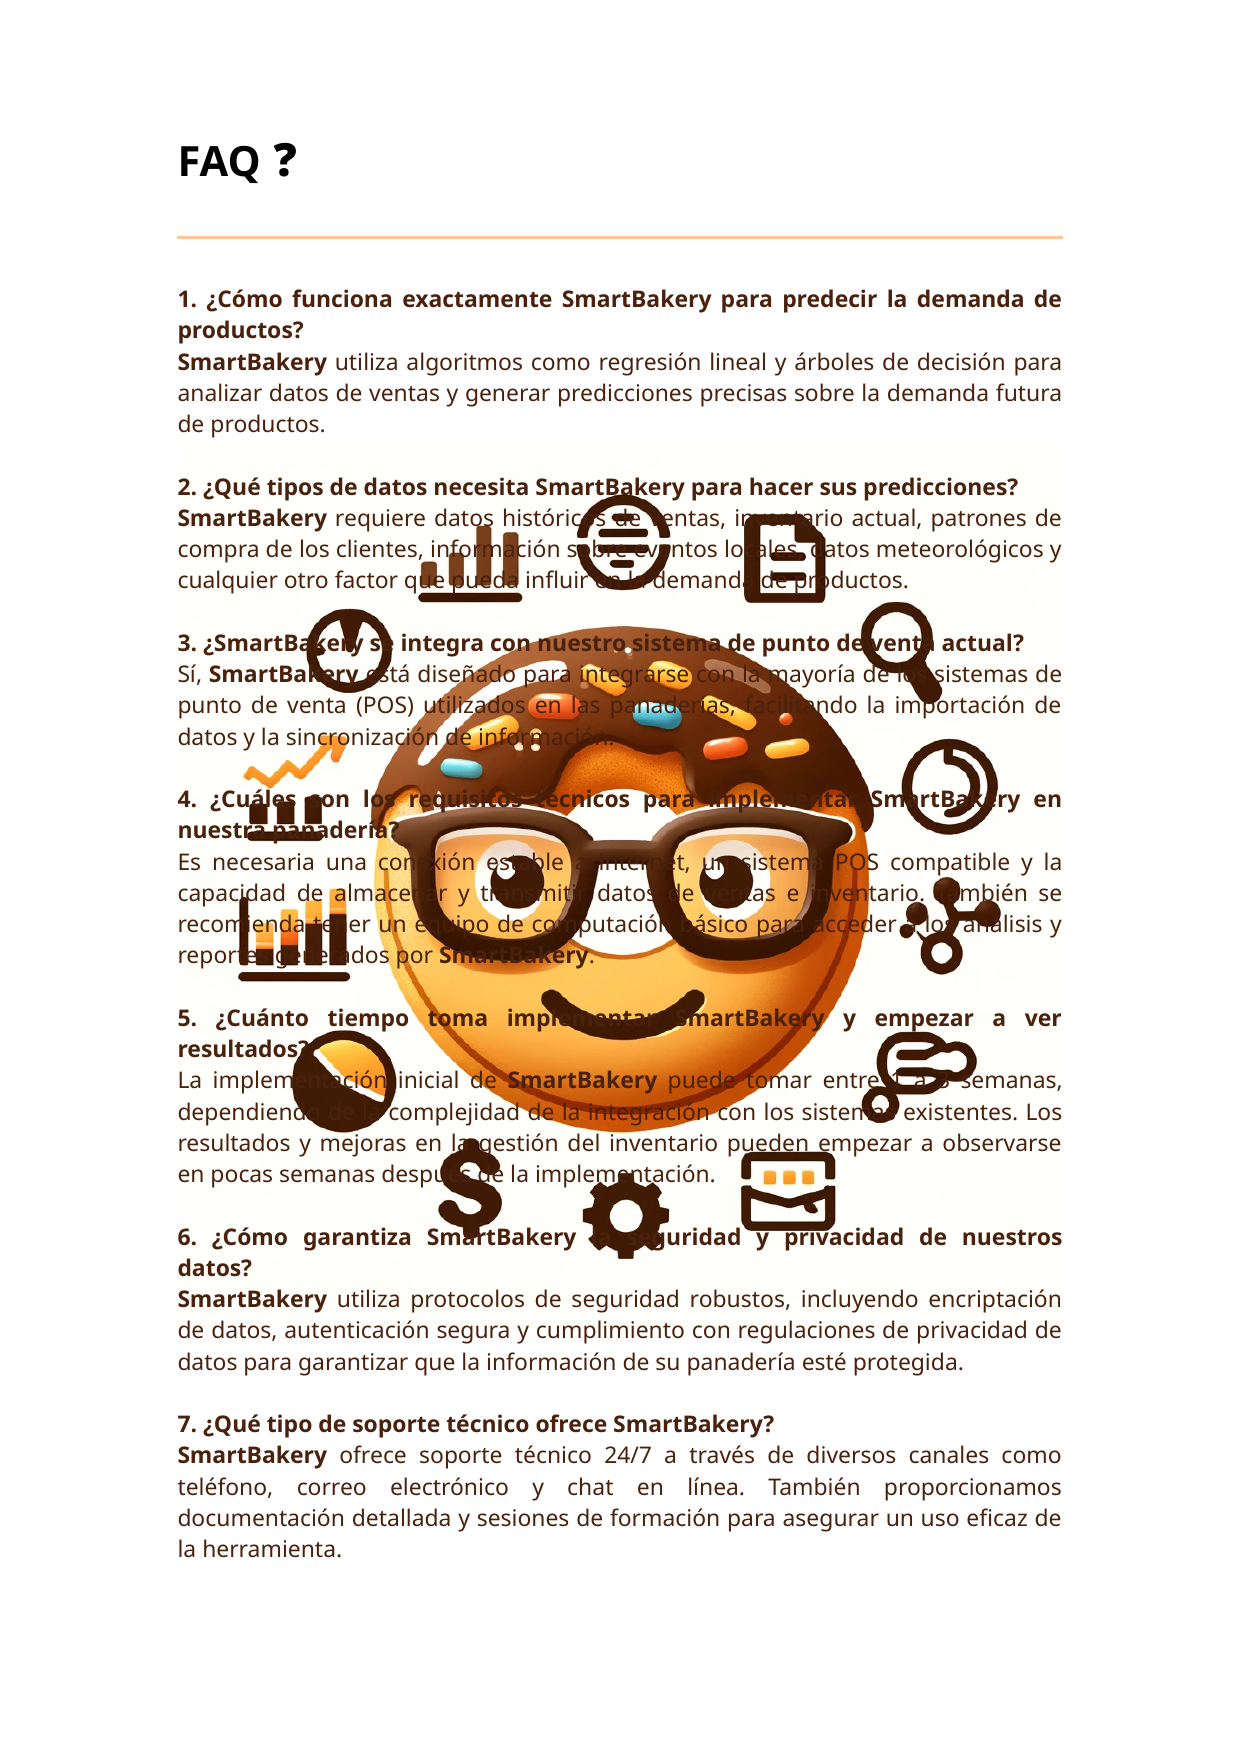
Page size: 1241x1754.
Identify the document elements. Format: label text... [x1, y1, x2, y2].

text 1. ¿Cómo funciona exactamente SmartBakery para predecir la demanda de productos? [177, 283, 1063, 346]
text 6. ¿Cómo garantiza SmartBakery la seguridad y privacidad de nuestros datos? [177, 1221, 1063, 1283]
text La implementación inicial de SmartBakery puede tomar entre 1 a 3 semanas, dependiendo de la complejidad de la integración con los sistemas existentes. Los resultados y mejoras en la gestión del inventario pueden empezar a observarse en pocas semanas después de la implementación. [177, 1064, 1063, 1189]
text 4. ¿Cuáles son los requisitos técnicos para implementar SmartBakery en nuestra panadería? [177, 783, 1063, 846]
text Es necesaria una conexión estable a internet, un sistema POS compatible y la capacidad de almacenar y transmitir datos de ventas e inventario. También se recomienda tener un equipo de computación básico para acceder a los análisis y reportes generados por SmartBakery. [177, 846, 1063, 971]
text 2. ¿Qué tipos de datos necesita SmartBakery para hacer sus predicciones? [177, 471, 1063, 502]
picture [177, 441, 1064, 1328]
text 3. ¿SmartBakery se integra con nuestro sistema de punto de venta actual? [177, 627, 1063, 658]
text Sí, SmartBakery está diseñado para integrarse con la mayoría de los sistemas de punto de venta (POS) utilizados en las panaderías, facilitando la importación de datos y la sincronización de información. [177, 658, 1063, 752]
text SmartBakery utiliza algoritmos como regresión lineal y árboles de decisión para analizar datos de ventas y generar predicciones precisas sobre la demanda futura de productos. [177, 346, 1063, 439]
text 5. ¿Cuánto tiempo toma implementar SmartBakery y empezar a ver resultados? [177, 1002, 1063, 1064]
text SmartBakery requiere datos históricos de ventas, inventario actual, patrones de compra de los clientes, información sobre eventos locales, datos meteorológicos y cualquier otro factor que pueda influir en la demanda de productos. [177, 502, 1063, 596]
text SmartBakery ofrece soporte técnico 24/7 a través de diversos canales como teléfono, correo electrónico y chat en línea. También proporcionamos documentación detallada y sesiones de formación para asegurar un uso eficaz de la herramienta. [177, 1439, 1063, 1564]
text 7. ¿Qué tipo de soporte técnico ofrece SmartBakery? [177, 1408, 1063, 1439]
text FAQ ❓ [177, 127, 1063, 189]
text SmartBakery utiliza protocolos de seguridad robustos, incluyendo encriptación de datos, autenticación segura y cumplimiento con regulaciones de privacidad de datos para garantizar que la información de su panadería esté protegida. [177, 1283, 1063, 1377]
